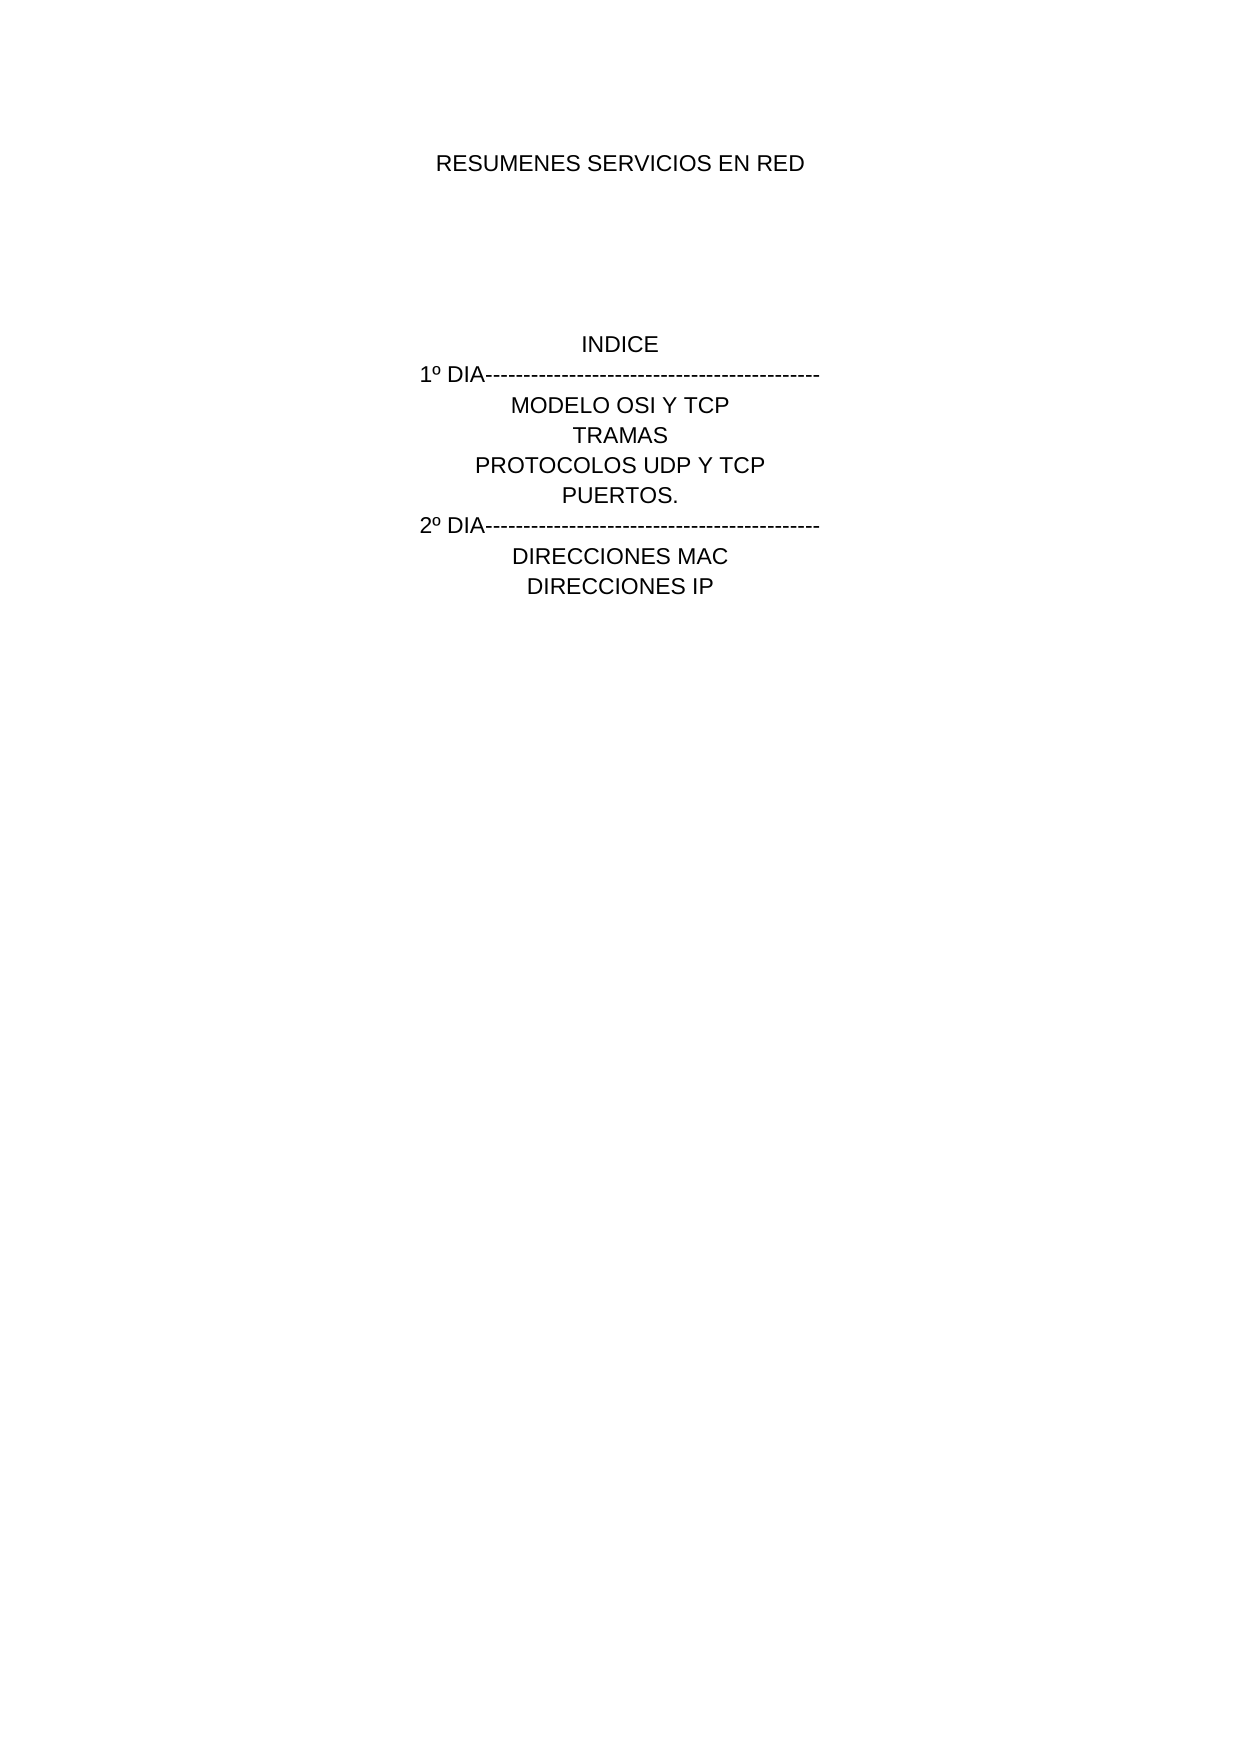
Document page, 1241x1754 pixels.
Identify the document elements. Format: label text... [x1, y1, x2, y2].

text TRAMAS [150, 422, 1090, 448]
text MODELO OSI Y TCP [150, 392, 1090, 418]
text PROTOCOLOS UDP Y TCP [150, 452, 1090, 478]
text PUERTOS. [150, 482, 1090, 509]
text DIRECCIONES IP [150, 573, 1090, 599]
text DIRECCIONES MAC [150, 543, 1090, 569]
text 1º DIA-------------------------------------------- [150, 361, 1090, 388]
text INDICE [150, 331, 1090, 358]
text RESUMENES SERVICIOS EN RED [150, 150, 1090, 176]
text 2º DIA-------------------------------------------- [150, 512, 1090, 539]
